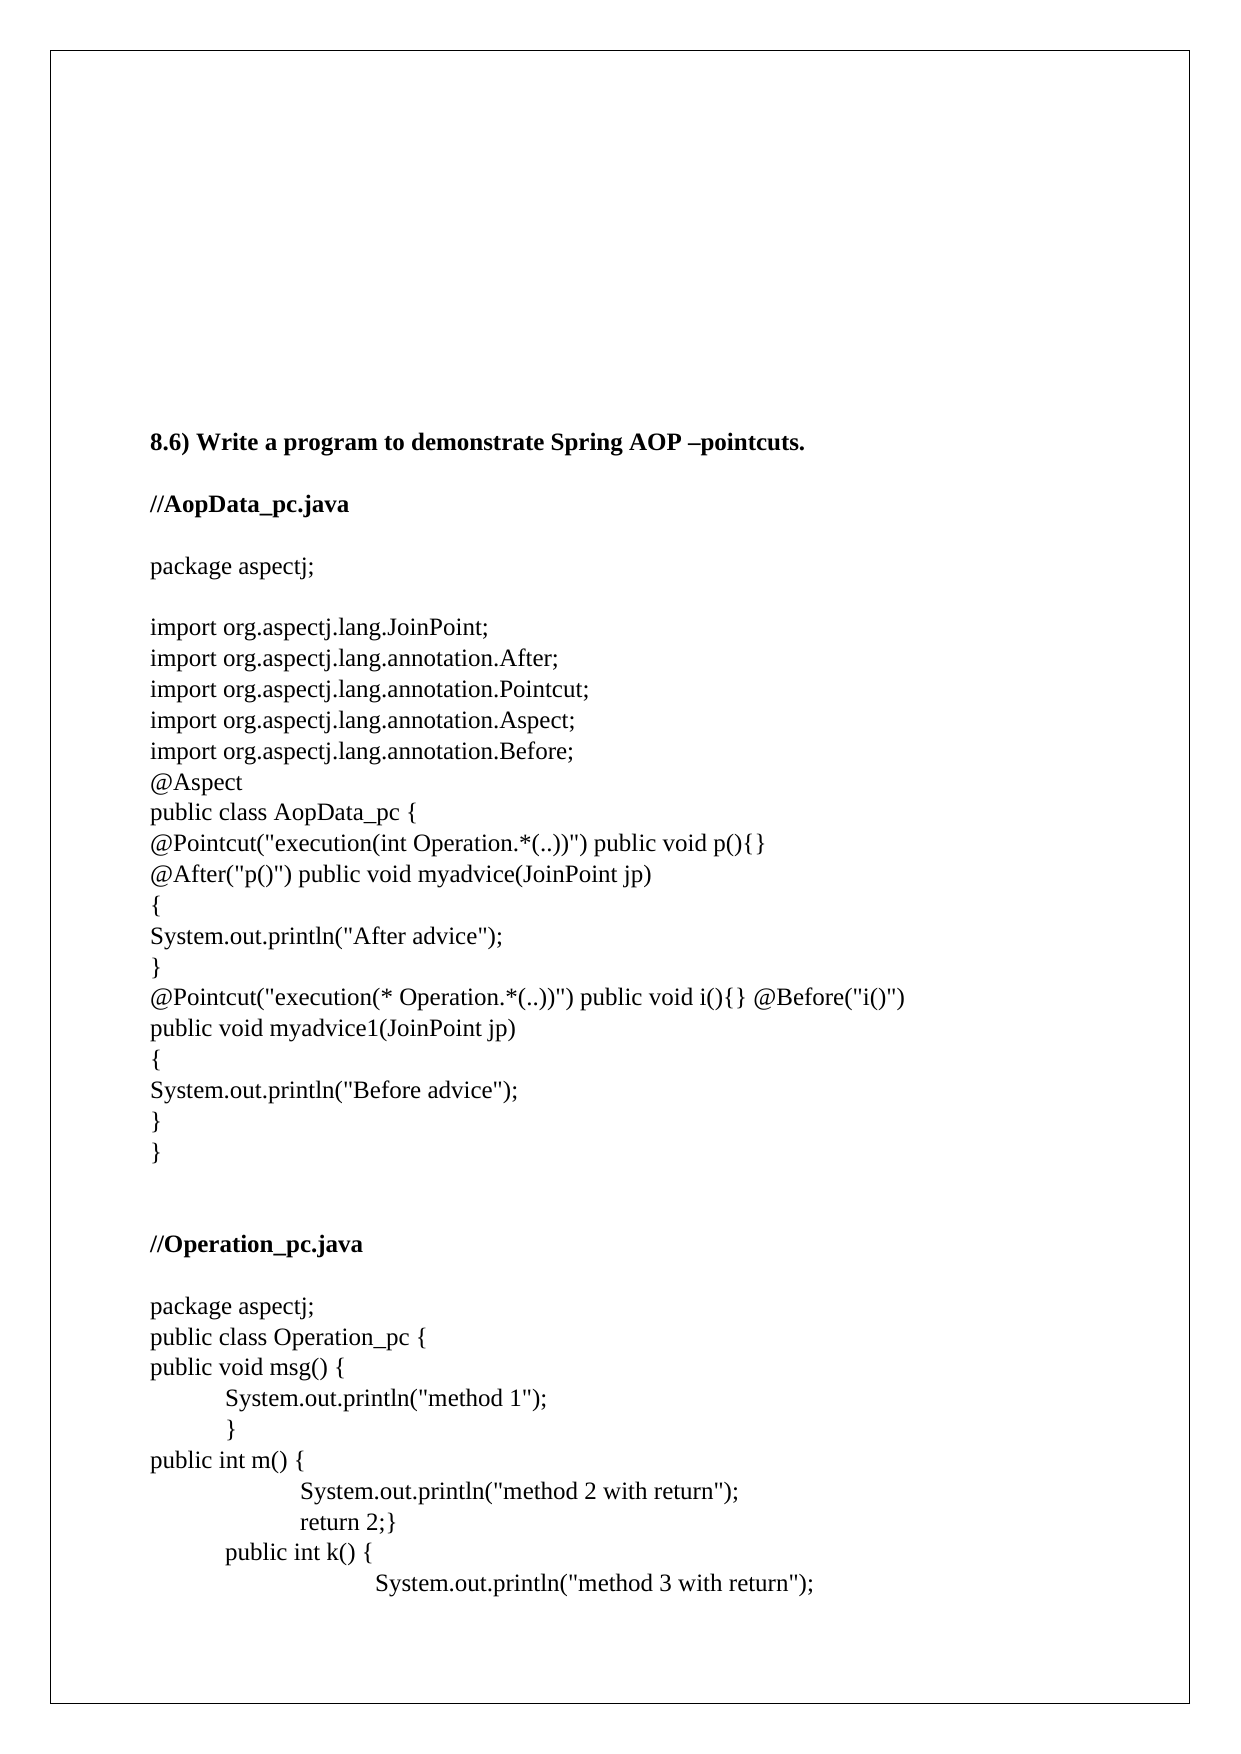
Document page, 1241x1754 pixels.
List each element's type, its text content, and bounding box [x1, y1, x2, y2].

text import org.aspectj.lang.annotation.After; [150, 643, 1090, 672]
text System.out.println("Before advice"); [150, 1075, 1090, 1104]
text import org.aspectj.lang.annotation.Aspect; [150, 705, 1090, 734]
text public void msg() { [150, 1352, 1090, 1381]
text public int k() { [150, 1537, 1090, 1566]
text public void myadvice1(JoinPoint jp) [150, 1013, 1090, 1042]
text //Operation_pc.java [150, 1229, 1090, 1258]
text package aspectj; [150, 1291, 1090, 1319]
text package aspectj; [150, 551, 1090, 579]
text System.out.println("After advice"); [150, 921, 1090, 949]
text } [150, 1106, 1090, 1134]
text System.out.println("method 3 with return"); [150, 1568, 1090, 1597]
text { [150, 890, 1090, 919]
text public class AopData_pc { [150, 797, 1090, 826]
text { [150, 1044, 1090, 1073]
text @Aspect [150, 767, 1090, 795]
text //AopData_pc.java [150, 489, 1090, 518]
text 8.6) Write a program to demonstrate Spring AOP –pointcuts. [150, 427, 1090, 456]
text @Pointcut("execution(* Operation.*(..))") public void i(){} @Before("i()") [150, 982, 1090, 1011]
text @Pointcut("execution(int Operation.*(..))") public void p(){} [150, 828, 1090, 857]
text return 2;} [150, 1507, 1090, 1535]
text } [150, 1414, 1090, 1443]
text public int m() { [150, 1445, 1090, 1474]
text @After("p()") public void myadvice(JoinPoint jp) [150, 859, 1090, 888]
text } [150, 1137, 1090, 1165]
text System.out.println("method 1"); [150, 1383, 1090, 1412]
text } [150, 952, 1090, 980]
text import org.aspectj.lang.annotation.Pointcut; [150, 674, 1090, 703]
text import org.aspectj.lang.annotation.Before; [150, 736, 1090, 764]
text public class Operation_pc { [150, 1322, 1090, 1350]
text import org.aspectj.lang.JoinPoint; [150, 612, 1090, 641]
text System.out.println("method 2 with return"); [150, 1476, 1090, 1504]
